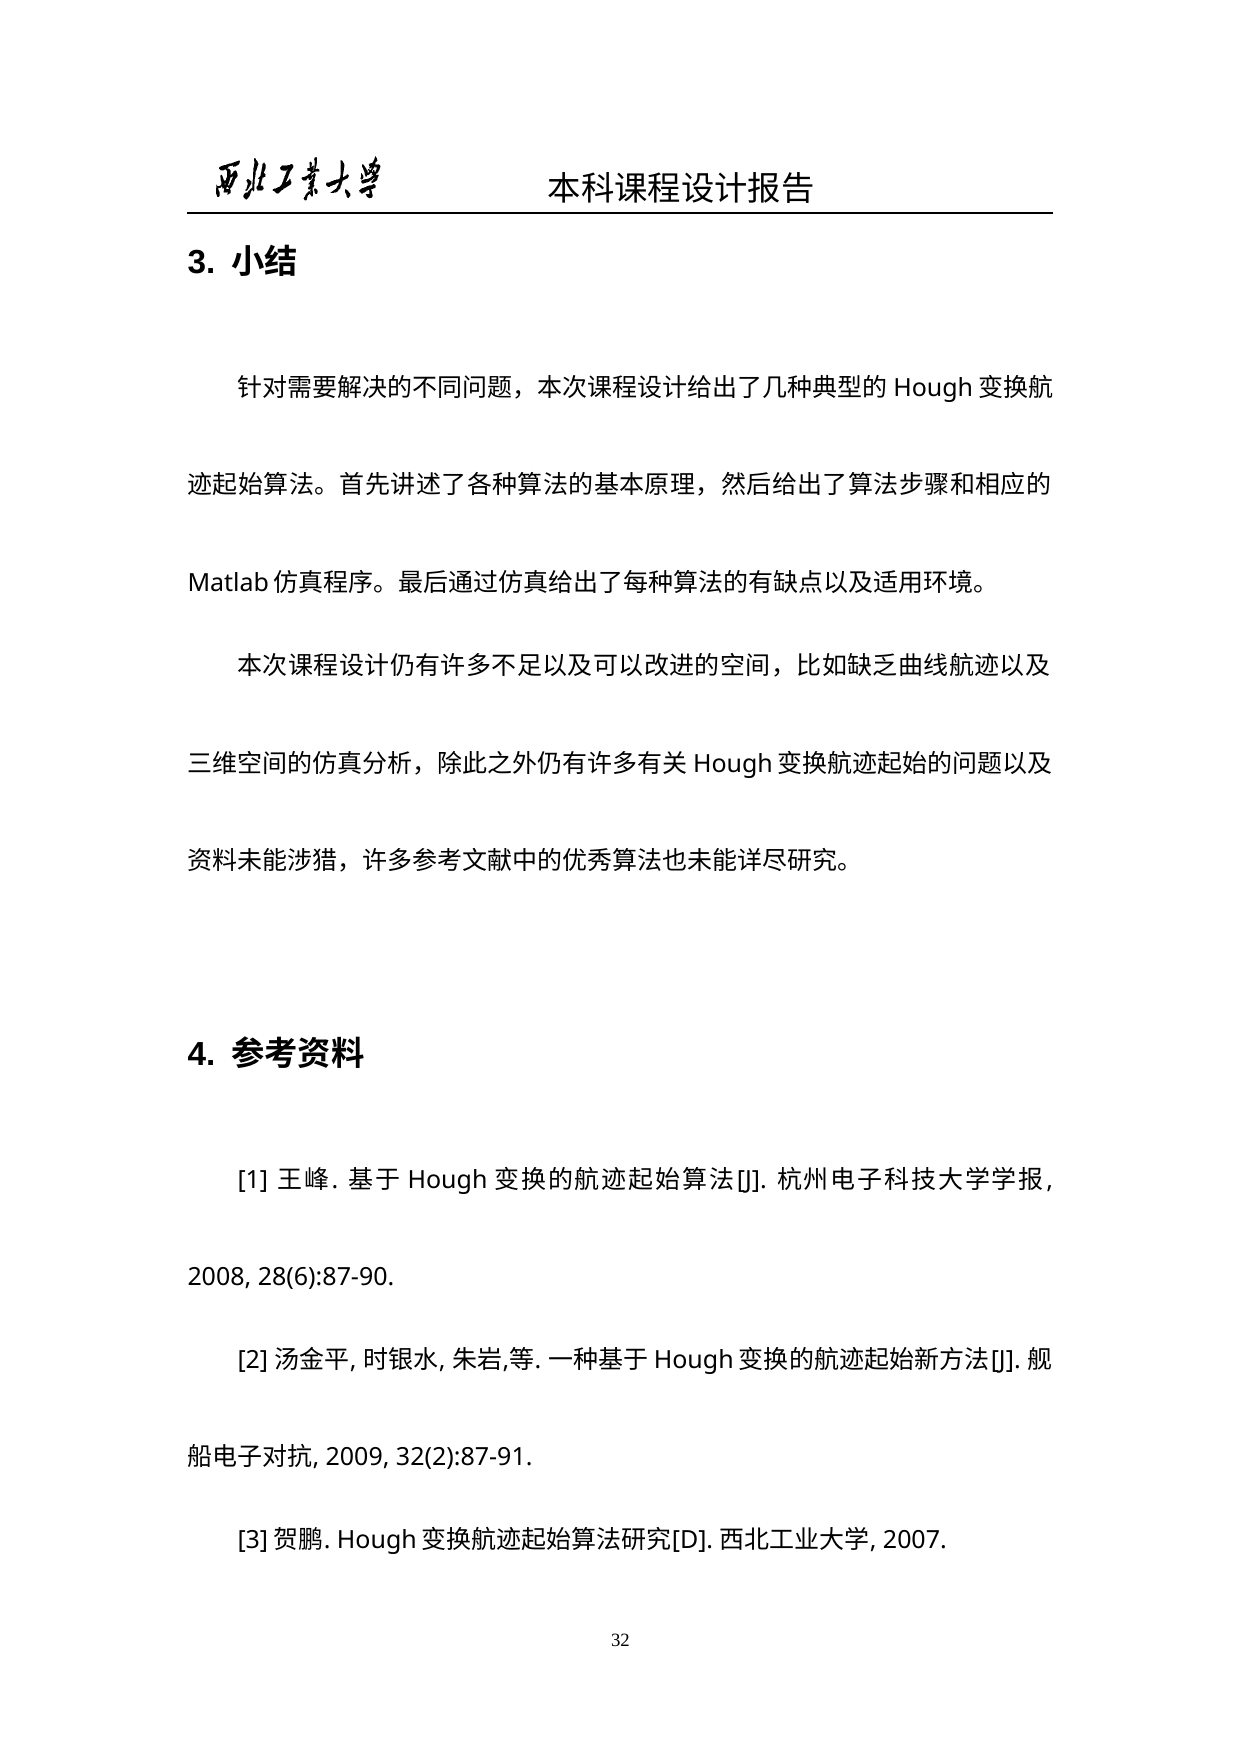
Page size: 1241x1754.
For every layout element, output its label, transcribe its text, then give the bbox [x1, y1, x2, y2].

text [2] 汤金平, 时银水, 朱岩,等. 一种基于Hough变换的航迹起始新方法[J]. 舰船电子对抗, 2009, 32(2):87-91. [187, 1325, 1053, 1487]
text 针对需要解决的不同问题，本次课程设计给出了几种典型的Hough变换航迹起始算法。首先讲述了各种算法的基本原理，然后给出了算法步骤和相应的Matlab仿真程序。最后通过仿真给出了每种算法的有缺点以及适用环境。 [187, 353, 1053, 613]
subtitle 参考资料 [187, 1018, 1053, 1083]
text [3] 贺鹏. Hough变换航迹起始算法研究[D]. 西北工业大学, 2007. [187, 1505, 1053, 1570]
subtitle 小结 [187, 226, 1053, 291]
text [1] 王峰. 基于Hough变换的航迹起始算法[J]. 杭州电子科技大学学报, 2008, 28(6):87-90. [187, 1145, 1053, 1308]
text 本次课程设计仍有许多不足以及可以改进的空间，比如缺乏曲线航迹以及三维空间的仿真分析，除此之外仍有许多有关Hough变换航迹起始的问题以及资料未能涉猎，许多参考文献中的优秀算法也未能详尽研究。 [187, 631, 1053, 891]
